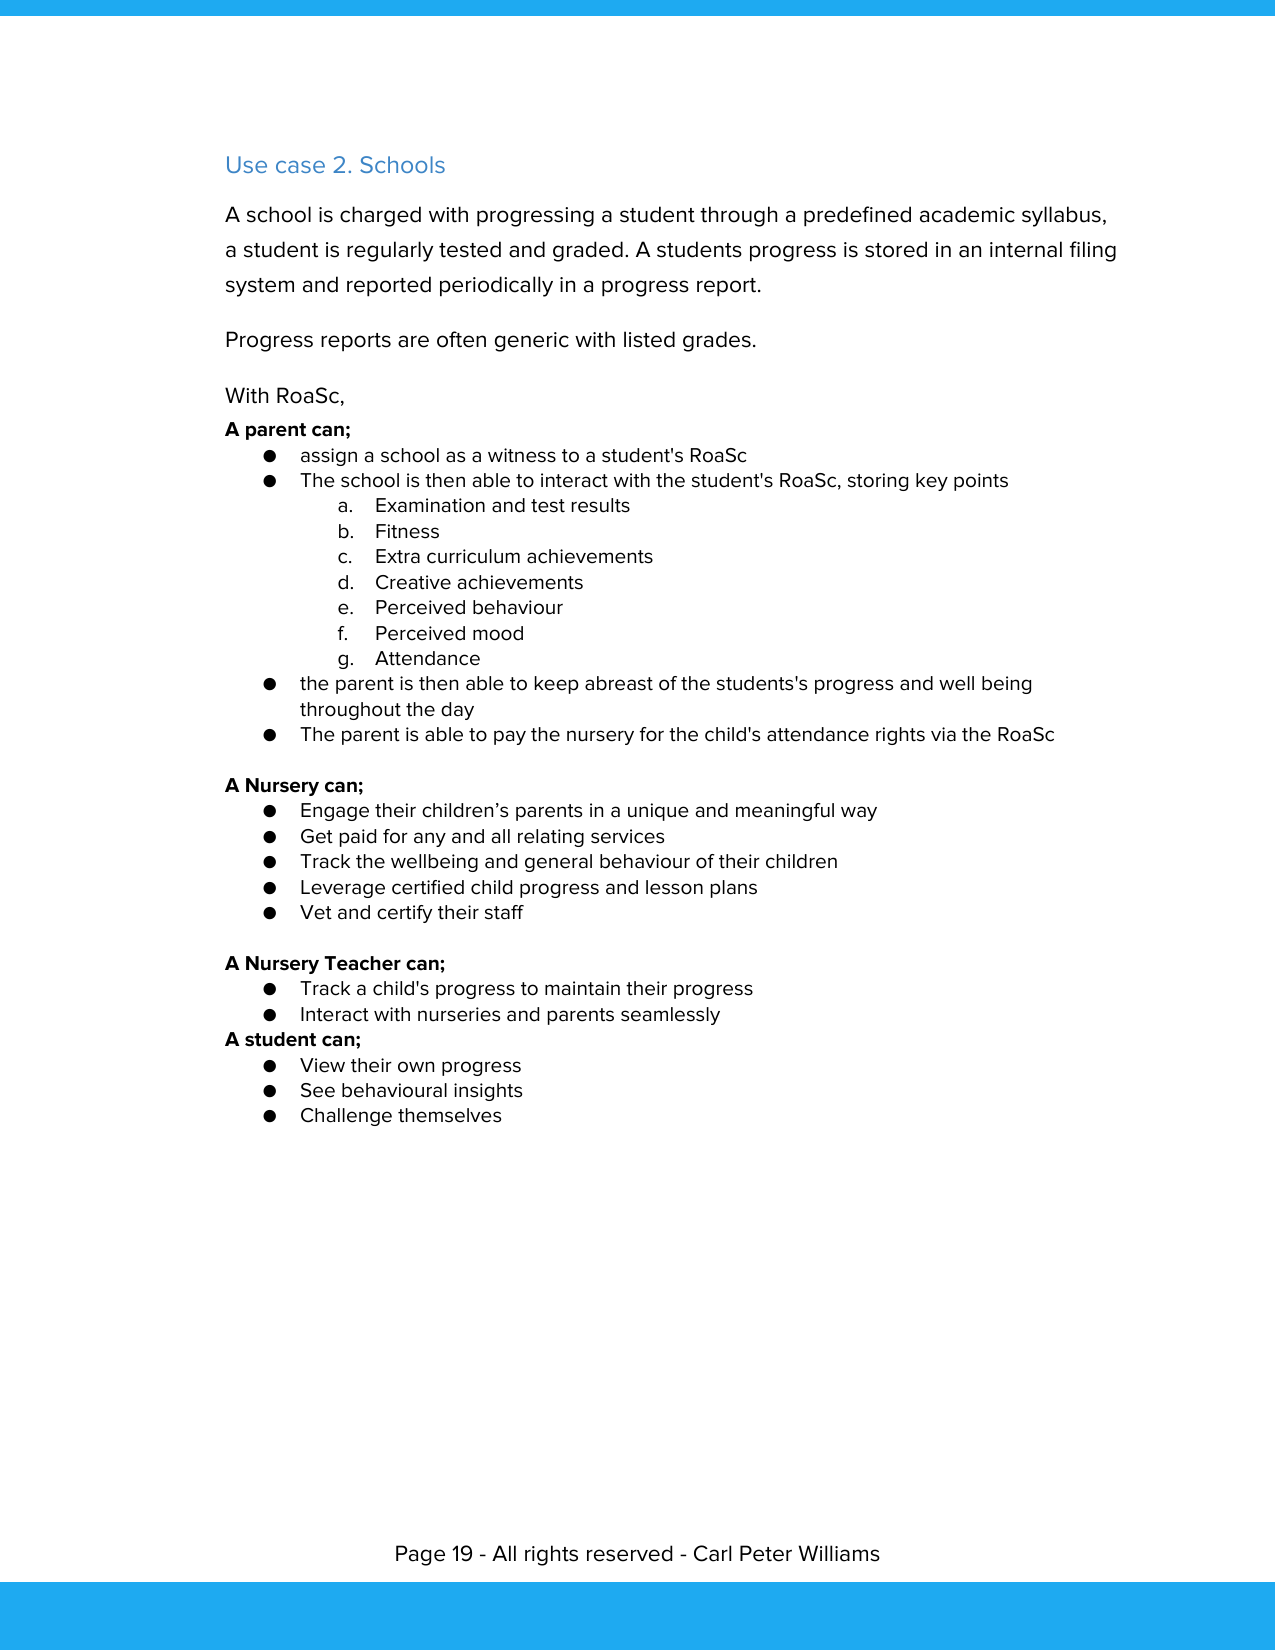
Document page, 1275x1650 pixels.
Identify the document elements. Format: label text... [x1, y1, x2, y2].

picture [0, 0, 1275, 16]
list Track the wellbeing and general behaviour of their children [262, 849, 1125, 875]
text A Nursery can; [225, 773, 1125, 799]
subtitle Use case 2. Schools [225, 150, 1125, 180]
list Challenge themselves [262, 1104, 1125, 1129]
list Leverage certified child progress and lesson plans [262, 875, 1125, 900]
list The school is then able to interact with the student's RoaSc, storing key points [262, 468, 1125, 494]
text A parent can; [150, 417, 1125, 443]
list Perceived behaviour [337, 595, 1125, 621]
list Creative achievements [337, 570, 1125, 595]
list The parent is able to pay the nursery for the child's attendance rights via the RoaSc [262, 722, 1125, 748]
text Progress reports are often generic with listed grades. [150, 327, 1125, 355]
list Interact with nurseries and parents seamlessly [262, 1002, 1125, 1027]
list assign a school as a witness to a student's RoaSc [262, 443, 1125, 468]
list See behavioural insights [262, 1078, 1125, 1104]
list Track a child's progress to maintain their progress [262, 977, 1125, 1002]
text A student can; [225, 1027, 1125, 1053]
list View their own progress [262, 1053, 1125, 1078]
list Attendance [337, 646, 1125, 672]
list Engage their children’s parents in a unique and meaningful way [262, 799, 1125, 824]
list Extra curriculum achievements [337, 544, 1125, 570]
list Vet and certify their staff [262, 900, 1125, 926]
text A Nursery Teacher can; [225, 951, 1125, 977]
text With RoaSc, [150, 382, 1125, 410]
list Get paid for any and all relating services [262, 824, 1125, 849]
list the parent is then able to keep abreast of the students's progress and well being throughout the day [262, 672, 1125, 722]
list Fitness [337, 519, 1125, 544]
text A school is charged with progressing a student through a predefined academic syllabus, a student is regularly tested and graded. A students progress is stored in an internal filing system and reported periodically in a progress report. [225, 201, 1125, 299]
list Perceived mood [337, 621, 1125, 646]
list Examination and test results [337, 494, 1125, 519]
picture [0, 1582, 1275, 1650]
